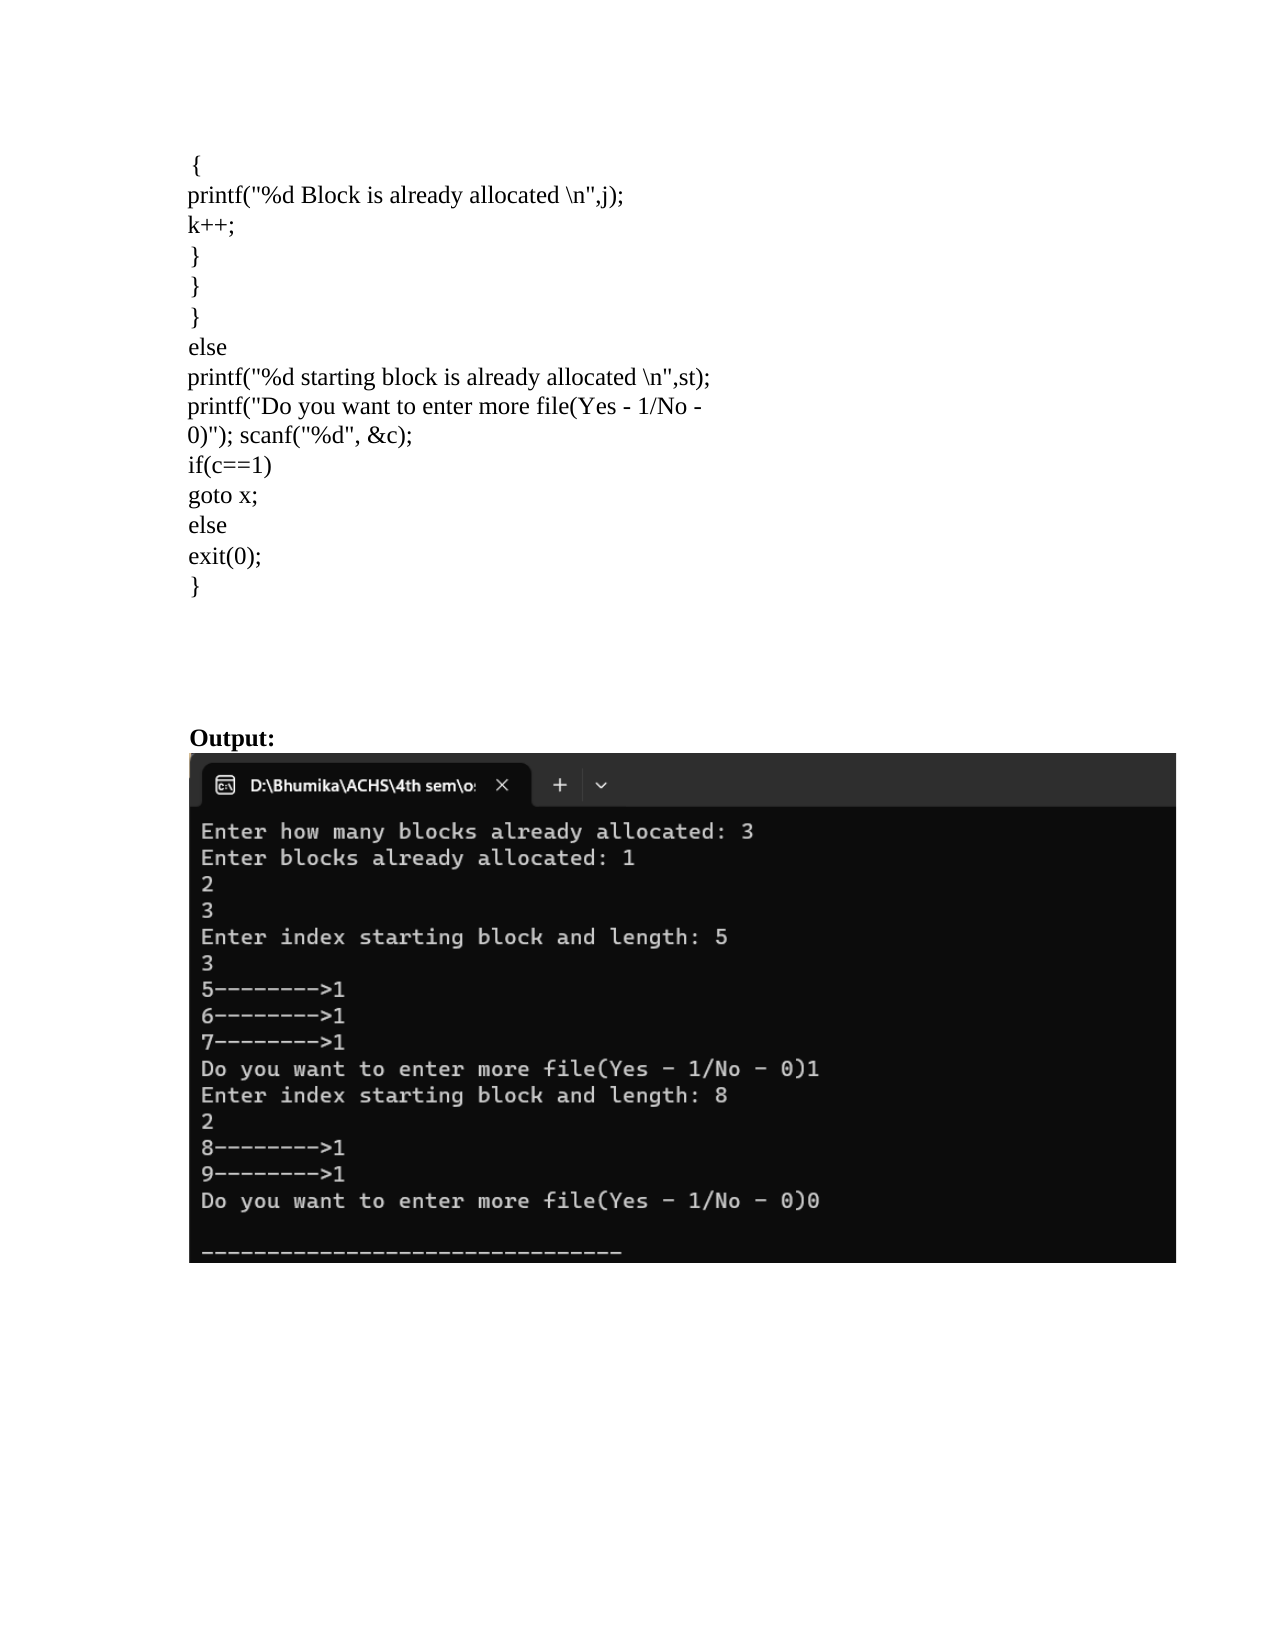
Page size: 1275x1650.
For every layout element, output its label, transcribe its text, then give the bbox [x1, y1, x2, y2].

text printf("%d starting block is already allocated \n",st); printf("Do you want to enter more file(Yes - 1/No - 0)"); scanf("%d", &c); [187, 362, 738, 449]
text printf("%d Block is already allocated \n",j); [187, 180, 1125, 209]
text k++; [187, 211, 1125, 239]
text exit(0); [188, 541, 1125, 569]
picture [189, 753, 1177, 1263]
text { [190, 150, 1125, 179]
text else [188, 332, 1125, 361]
text } [189, 302, 1125, 330]
text Output: [189, 723, 1125, 752]
text else [188, 511, 1125, 539]
text goto x; [188, 480, 1125, 509]
text if(c==1) [188, 450, 1125, 478]
text } [189, 271, 1125, 300]
text } [189, 571, 1125, 600]
text } [189, 241, 1125, 270]
